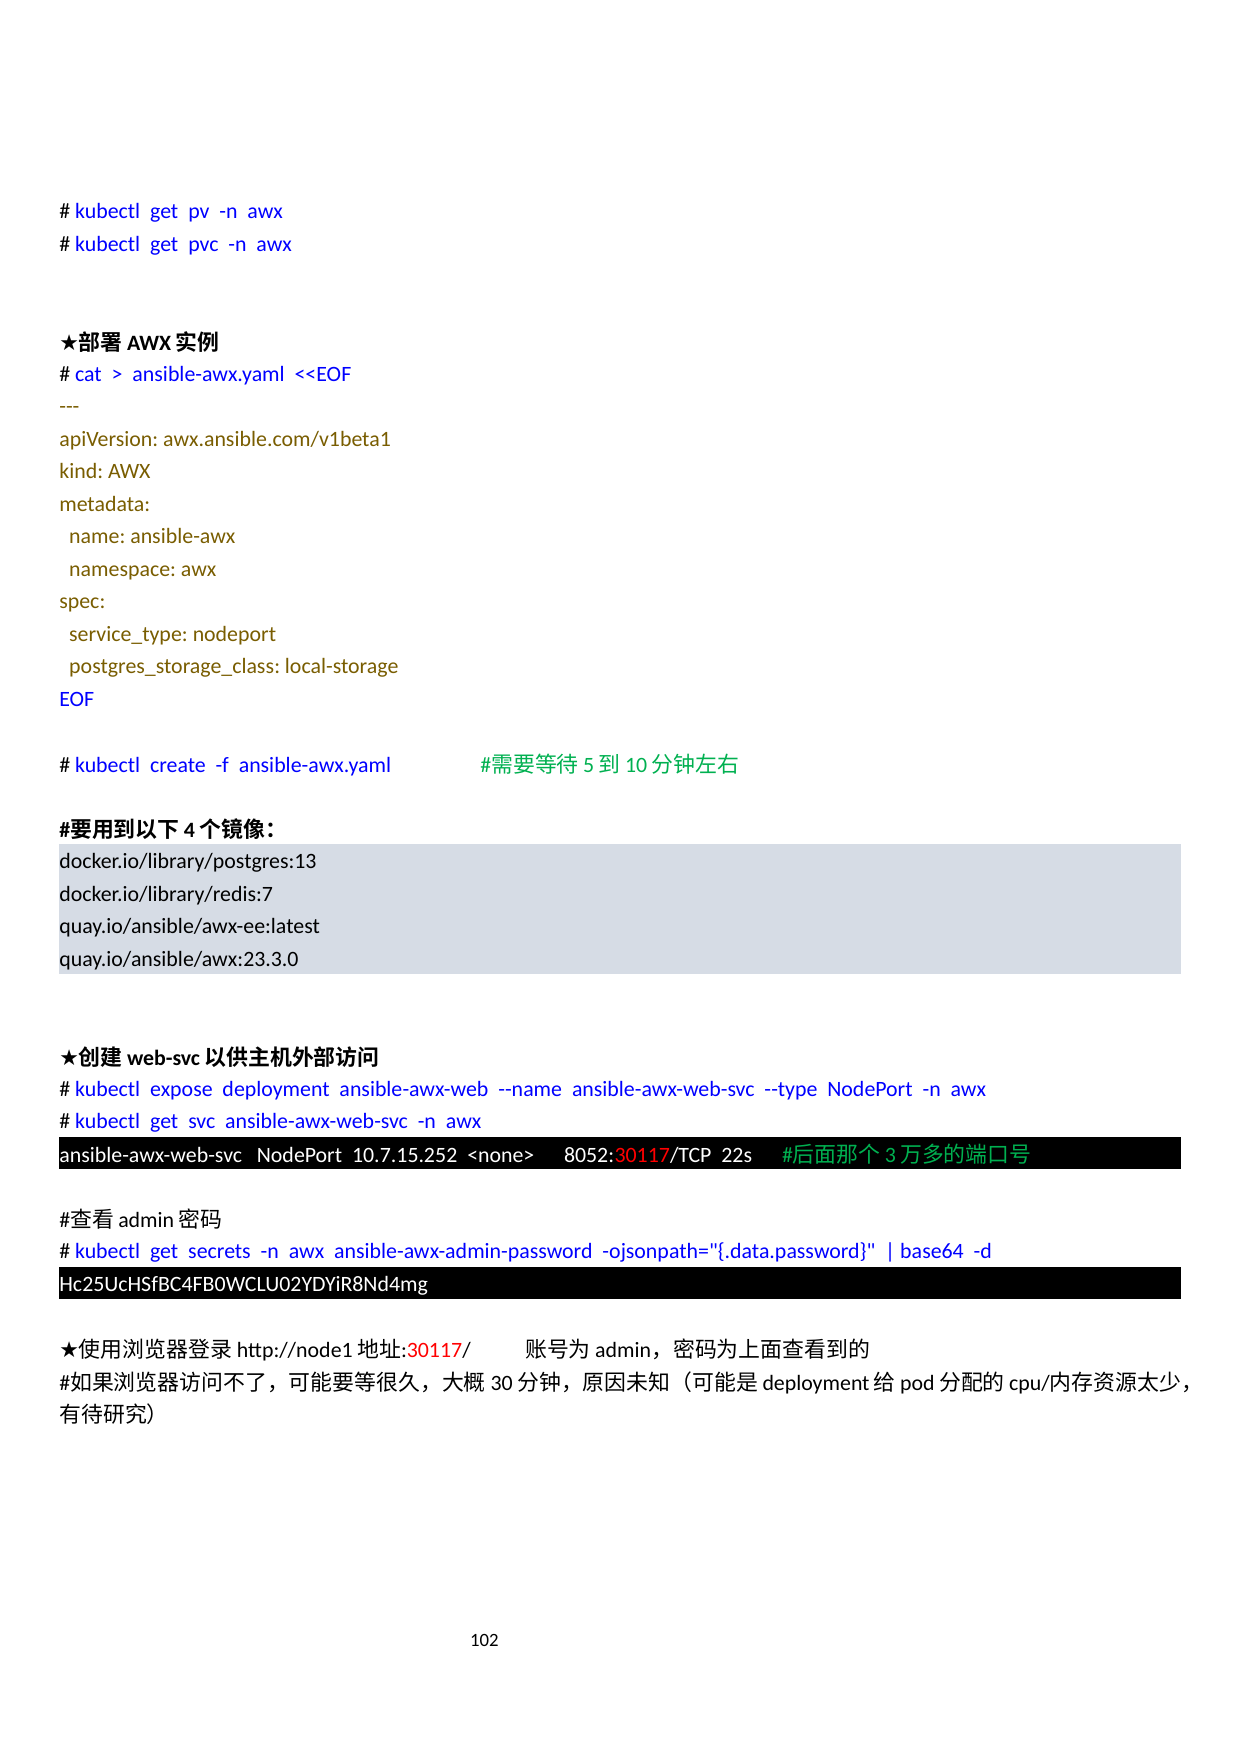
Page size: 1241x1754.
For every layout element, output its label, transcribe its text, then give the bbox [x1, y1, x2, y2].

text service_type: nodeport [59, 617, 1181, 649]
text spec: [59, 584, 1181, 617]
text # kubectl create -f ansible-awx.yaml #需要等待5到10分钟左右 [59, 747, 1181, 779]
text # kubectl expose deployment ansible-awx-web --name ansible-awx-web-svc --type NodePort -n awx [59, 1072, 1181, 1104]
text ★创建web-svc以供主机外部访问 [59, 1039, 1181, 1072]
text metadata: [59, 487, 1181, 519]
text kind: AWX [59, 454, 1181, 487]
text #查看admin密码 [59, 1202, 1181, 1234]
text --- [59, 389, 1181, 422]
text postgres_storage_class: local-storage [59, 649, 1181, 682]
text ★使用浏览器登录 http://node1地址:30117/ 账号为admin，密码为上面查看到的 [59, 1332, 1181, 1364]
text # kubectl get pv -n awx [59, 194, 1181, 227]
text #要用到以下4个镜像： [59, 812, 1181, 844]
text namespace: awx [59, 552, 1181, 584]
text Hc25UcHSfBC4FB0WCLU02YDYiR8Nd4mg [59, 1267, 1181, 1299]
text ★部署AWX实例 [59, 324, 1181, 357]
text # kubectl get svc ansible-awx-web-svc -n awx [59, 1104, 1181, 1137]
text name: ansible-awx [59, 519, 1181, 552]
text #如果浏览器访问不了，可能要等很久，大概30分钟，原因未知（可能是deployment给pod分配的cpu/内存资源太少，有待研究） [59, 1364, 1181, 1429]
text docker.io/library/redis:7 [59, 877, 1181, 909]
text quay.io/ansible/awx:23.3.0 [59, 942, 1181, 974]
text # kubectl get pvc -n awx [59, 227, 1181, 259]
text docker.io/library/postgres:13 [59, 844, 1181, 877]
text ansible-awx-web-svc NodePort 10.7.15.252 <none> 8052:30117/TCP 22s #后面那个3万多的端口号 [59, 1137, 1181, 1169]
text quay.io/ansible/awx-ee:latest [59, 909, 1181, 942]
text EOF [59, 682, 1181, 714]
text # cat > ansible-awx.yaml <<EOF [59, 357, 1181, 389]
text apiVersion: awx.ansible.com/v1beta1 [59, 422, 1181, 454]
text # kubectl get secrets -n awx ansible-awx-admin-password -ojsonpath="{.data.password}" | base64 -d [59, 1234, 1181, 1267]
